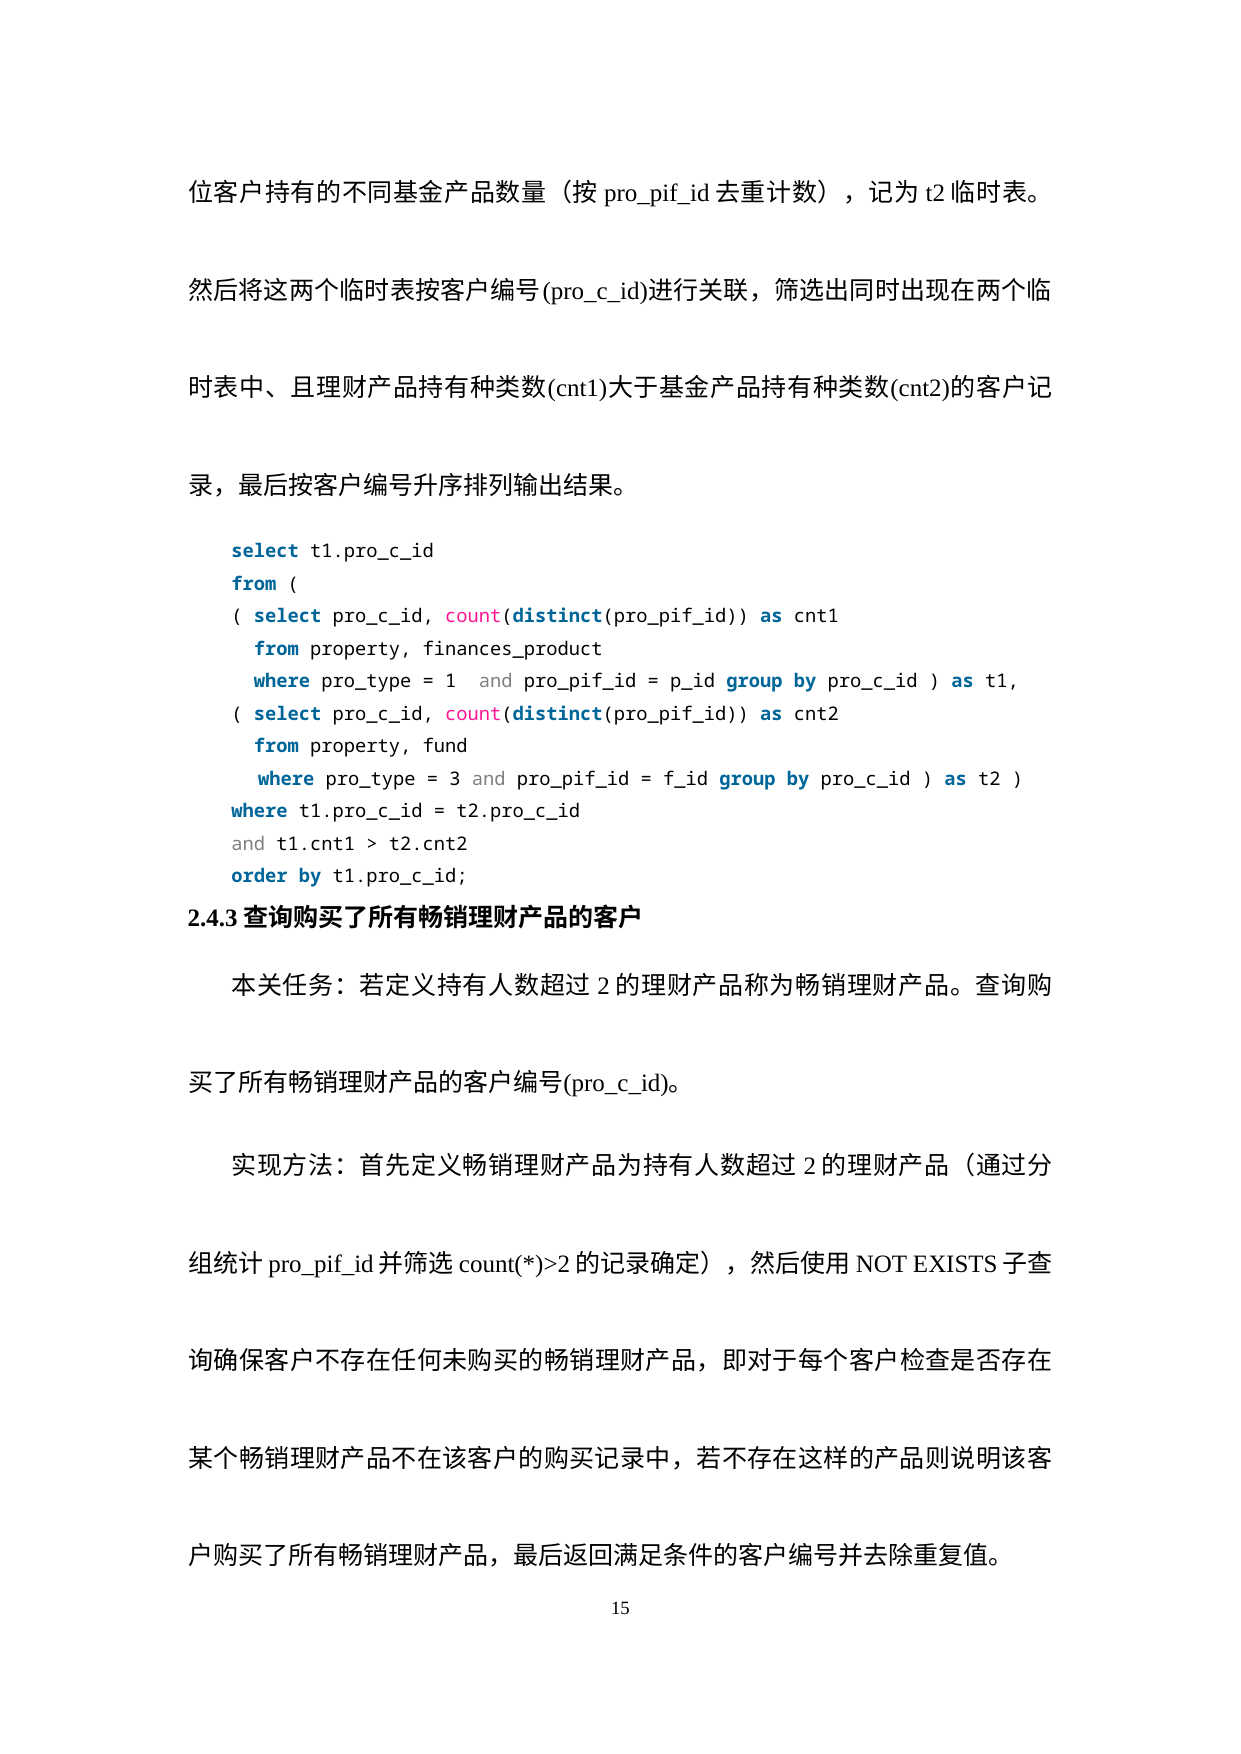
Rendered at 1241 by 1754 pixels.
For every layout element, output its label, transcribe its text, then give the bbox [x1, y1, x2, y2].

subtitle 2.4.3 查询购买了所有畅销理财产品的客户 [187, 898, 1053, 934]
text 实现方法：首先定义畅销理财产品为持有人数超过2的理财产品（通过分组统计pro_pif_id并筛选count(*)>2的记录确定），然后使用NOT EXISTS子查询确保客户不存在任何未购买的畅销理财产品，即对于每个客户检查是否存在某个畅销理财产品不在该客户的购买记录中，若不存在这样的产品则说明该客户购买了所有畅销理财产品，最后返回满足条件的客户编号并去除重复值。 [188, 1131, 1053, 1586]
text where t1.pro_c_id = t2.pro_c_id [187, 794, 1053, 827]
text from ( [187, 567, 1053, 599]
text where pro_type = 1 and pro_pif_id = p_id group by pro_c_id ) as t1, [187, 664, 1053, 697]
text order by t1.pro_c_id; [187, 859, 1053, 892]
text from property, finances_product [187, 632, 1053, 664]
text select t1.pro_c_id [187, 534, 1053, 567]
text 本关任务：若定义持有人数超过2的理财产品称为畅销理财产品。查询购买了所有畅销理财产品的客户编号(pro_c_id)。 [188, 951, 1053, 1113]
text ( select pro_c_id, count(distinct(pro_pif_id)) as cnt2 [187, 697, 1053, 729]
text and t1.cnt1 > t2.cnt2 [187, 827, 1053, 859]
text from property, fund [187, 729, 1053, 762]
text ( select pro_c_id, count(distinct(pro_pif_id)) as cnt1 [187, 599, 1053, 632]
text where pro_type = 3 and pro_pif_id = f_id group by pro_c_id ) as t2 ) [187, 762, 1053, 794]
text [188, 158, 1053, 516]
